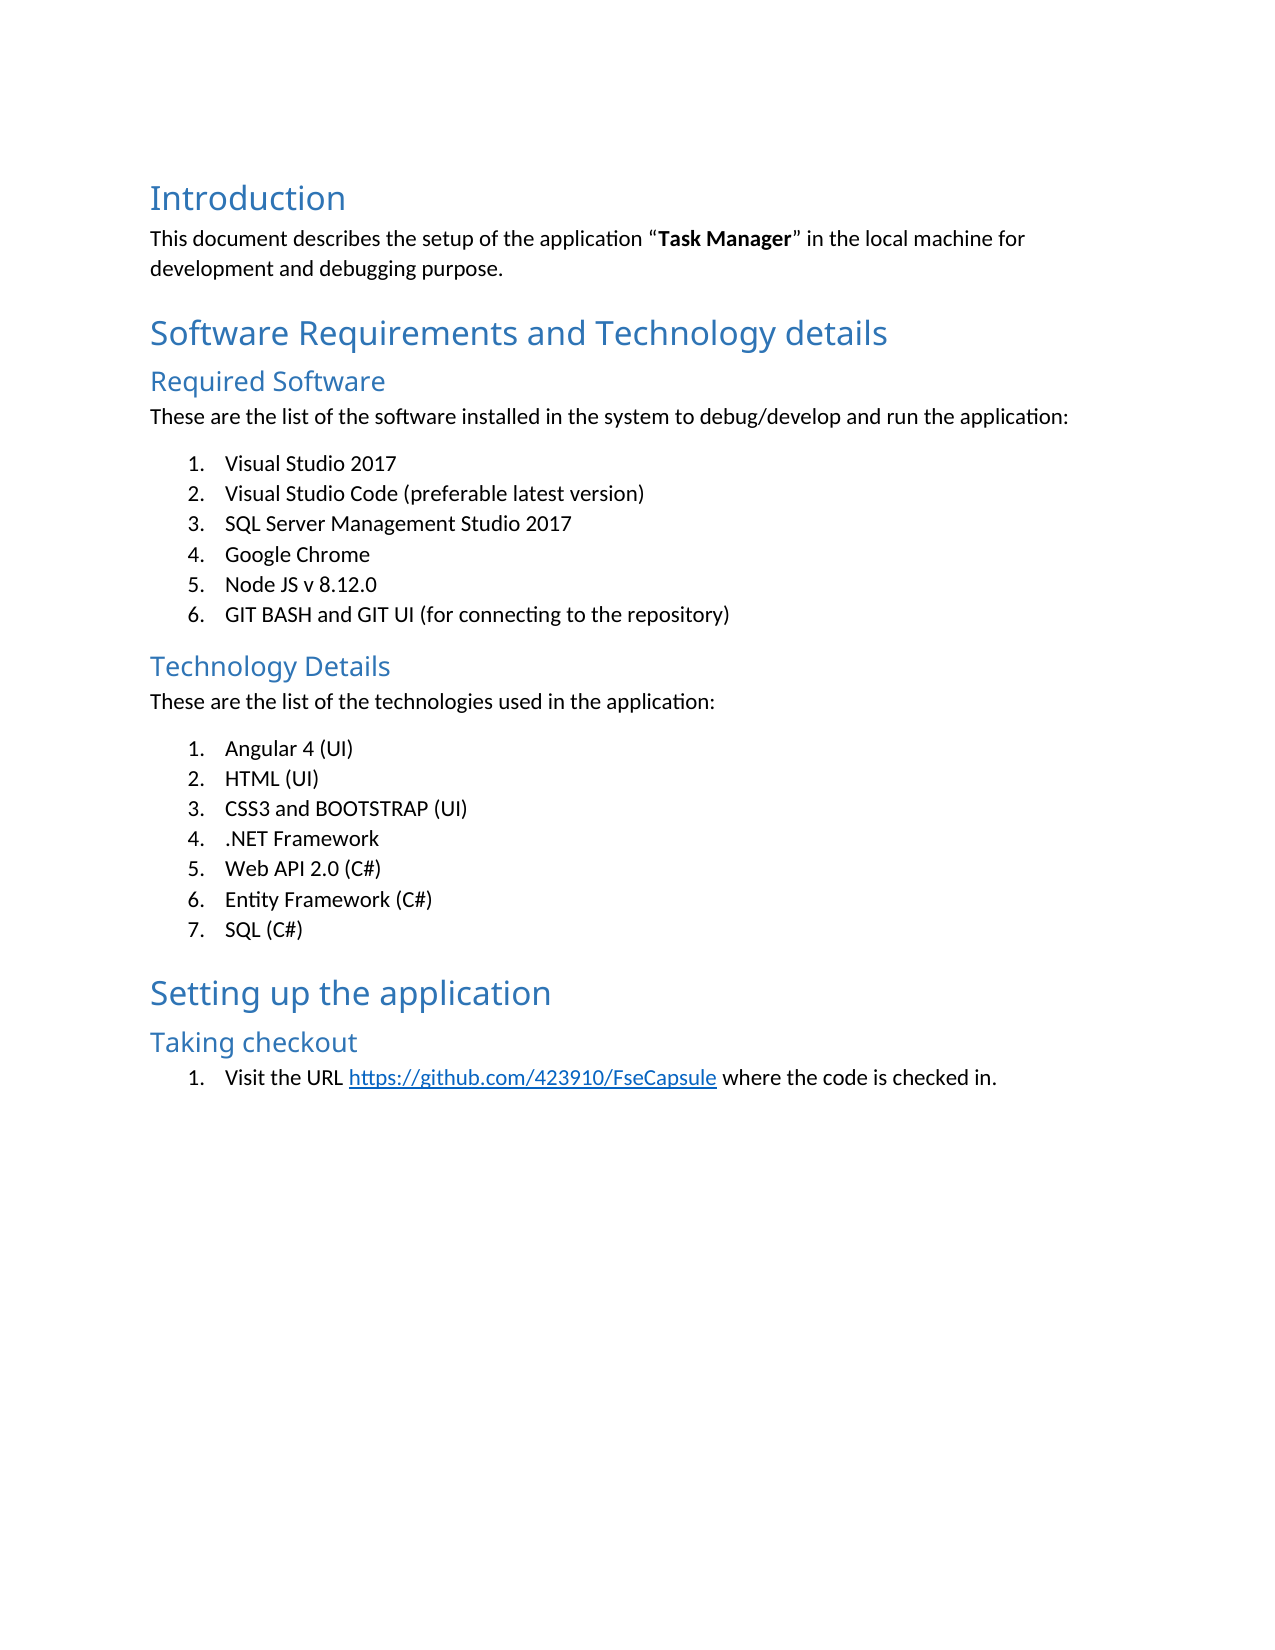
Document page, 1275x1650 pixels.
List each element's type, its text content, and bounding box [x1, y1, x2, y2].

list HTML (UI) [187, 764, 1125, 792]
subtitle Required Software [150, 362, 1125, 399]
list Visual Studio Code (preferable latest version) [187, 479, 1125, 507]
list Visual Studio 2017 [187, 449, 1125, 477]
list Node JS v 8.12.0 [187, 570, 1125, 598]
text These are the list of the technologies used in the application: [150, 687, 1125, 715]
subtitle Introduction [150, 175, 1125, 220]
list .NET Framework [187, 824, 1125, 852]
list Visit the URL https://github.com/423910/FseCapsule where the code is checked in. [187, 1063, 1125, 1091]
list Entity Framework (C#) [187, 885, 1125, 913]
text This document describes the setup of the application “Task Manager” in the local machine for development and debugging purpose. [150, 224, 1125, 282]
subtitle Software Requirements and Technology details [150, 309, 1125, 355]
list GIT BASH and GIT UI (for connecting to the repository) [187, 600, 1125, 628]
subtitle Setting up the application [150, 970, 1125, 1016]
list SQL (C#) [187, 915, 1125, 943]
list Web API 2.0 (C#) [187, 854, 1125, 883]
text These are the list of the software installed in the system to debug/develop and run the application: [150, 402, 1125, 430]
list Google Chrome [187, 540, 1125, 568]
subtitle Technology Details [150, 647, 1125, 684]
subtitle Taking checkout [150, 1023, 1125, 1060]
list SQL Server Management Studio 2017 [187, 509, 1125, 538]
list CSS3 and BOOTSTRAP (UI) [187, 794, 1125, 822]
list Angular 4 (UI) [187, 734, 1125, 762]
